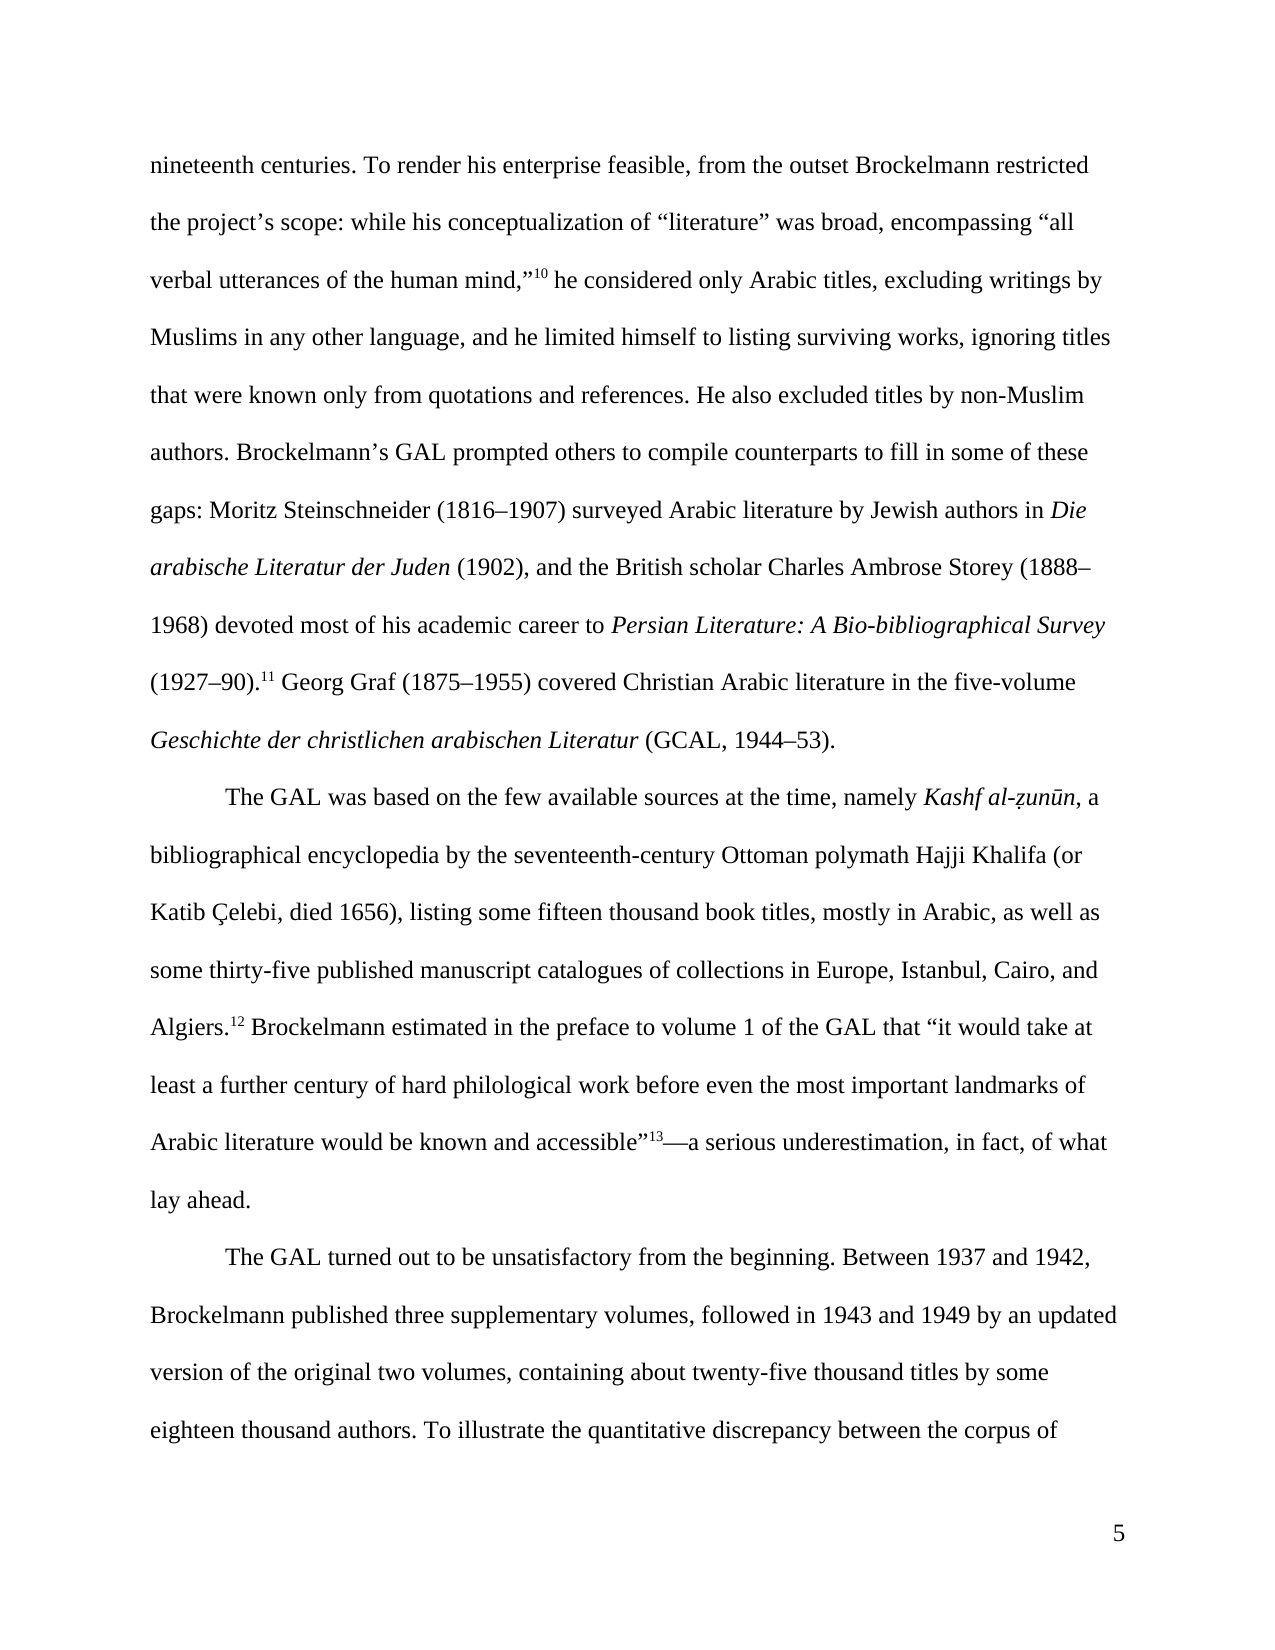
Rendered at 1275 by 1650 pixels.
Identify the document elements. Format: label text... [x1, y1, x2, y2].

text The GAL was based on the few available sources at the time, namely Kashf al-ẓunūn, a bibliographical encyclopedia by the seventeenth-century Ottoman polymath Hajji Khalifa (or Katib Çelebi, died 1656), listing some fifteen thousand book titles, mostly in Arabic, as well as some thirty-five published manuscript catalogues of collections in Europe, Istanbul, Cairo, and Algiers. Brockelmann estimated in the preface to volume 1 of the GAL that “it would take at least a further century of hard philological work before even the most important landmarks of Arabic literature would be known and accessible”—a serious underestimation, in fact, of what lay ahead. [150, 782, 1125, 1214]
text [150, 1242, 1125, 1444]
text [150, 150, 1125, 754]
